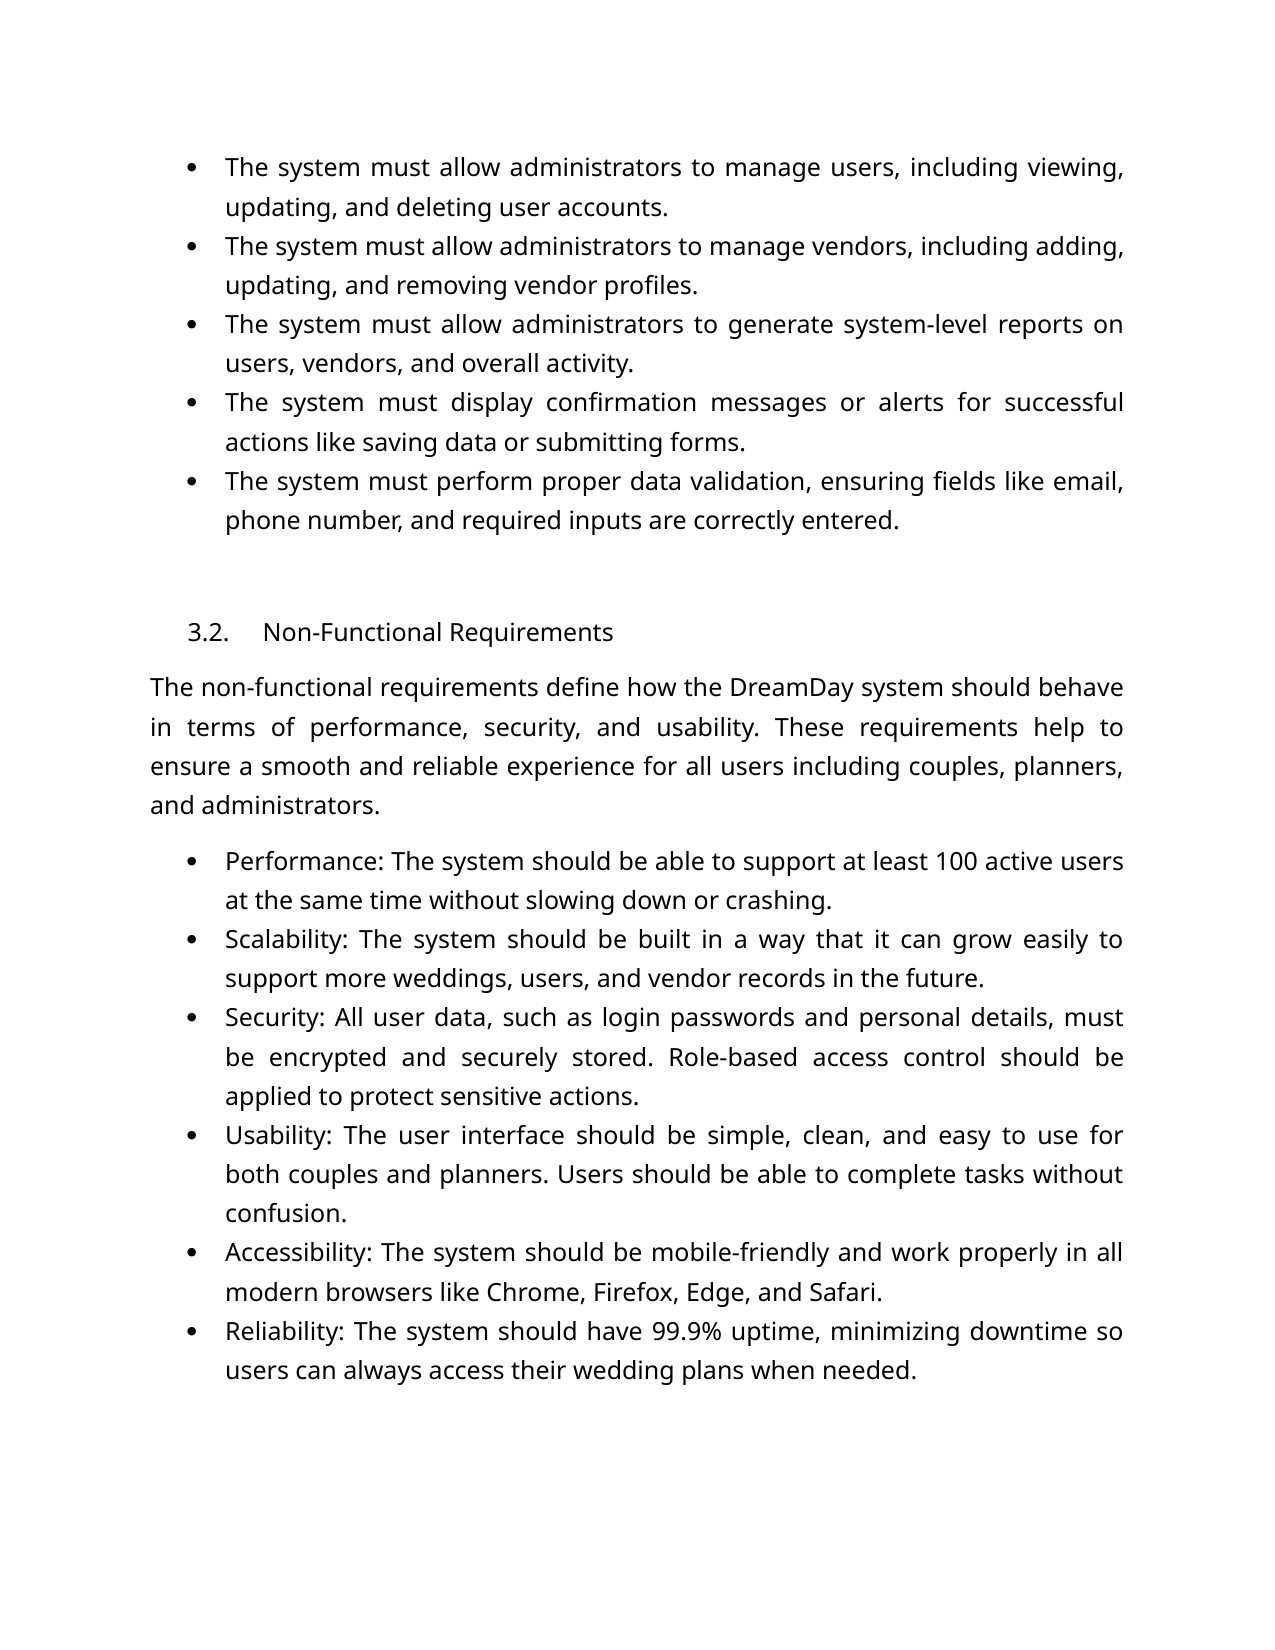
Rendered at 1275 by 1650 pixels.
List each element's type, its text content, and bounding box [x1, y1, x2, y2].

text The non-functional requirements define how the DreamDay system should behave in terms of performance, security, and usability. These requirements help to ensure a smooth and reliable experience for all users including couples, planners, and administrators. [150, 670, 1125, 822]
list The system must allow administrators to manage users, including viewing, updating, and deleting user accounts. [187, 150, 1125, 223]
list The system must allow administrators to manage vendors, including adding, updating, and removing vendor profiles. [187, 228, 1125, 302]
list Accessibility: The system should be mobile-friendly and work properly in all modern browsers like Chrome, Firefox, Edge, and Safari. [187, 1235, 1125, 1308]
list Security: All user data, such as login passwords and personal details, must be encrypted and securely stored. Role-based access control should be applied to protect sensitive actions. [187, 1000, 1125, 1112]
list Performance: The system should be able to support at least 100 active users at the same time without slowing down or crashing. [187, 843, 1125, 917]
list The system must allow administrators to generate system-level reports on users, vendors, and overall activity. [187, 307, 1125, 380]
list Non-Functional Requirements [187, 614, 1125, 648]
list The system must perform proper data validation, ensuring fields like email, phone number, and required inputs are correctly entered. [187, 463, 1125, 537]
list The system must display confirmation messages or alerts for successful actions like saving data or submitting forms. [187, 385, 1125, 458]
list Usability: The user interface should be simple, clean, and easy to use for both couples and planners. Users should be able to complete tasks without confusion. [187, 1117, 1125, 1230]
list Scalability: The system should be built in a way that it can grow easily to support more weddings, users, and vendor records in the future. [187, 922, 1125, 995]
list Reliability: The system should have 99.9% uptime, minimizing downtime so users can always access their wedding plans when needed. [187, 1313, 1125, 1387]
